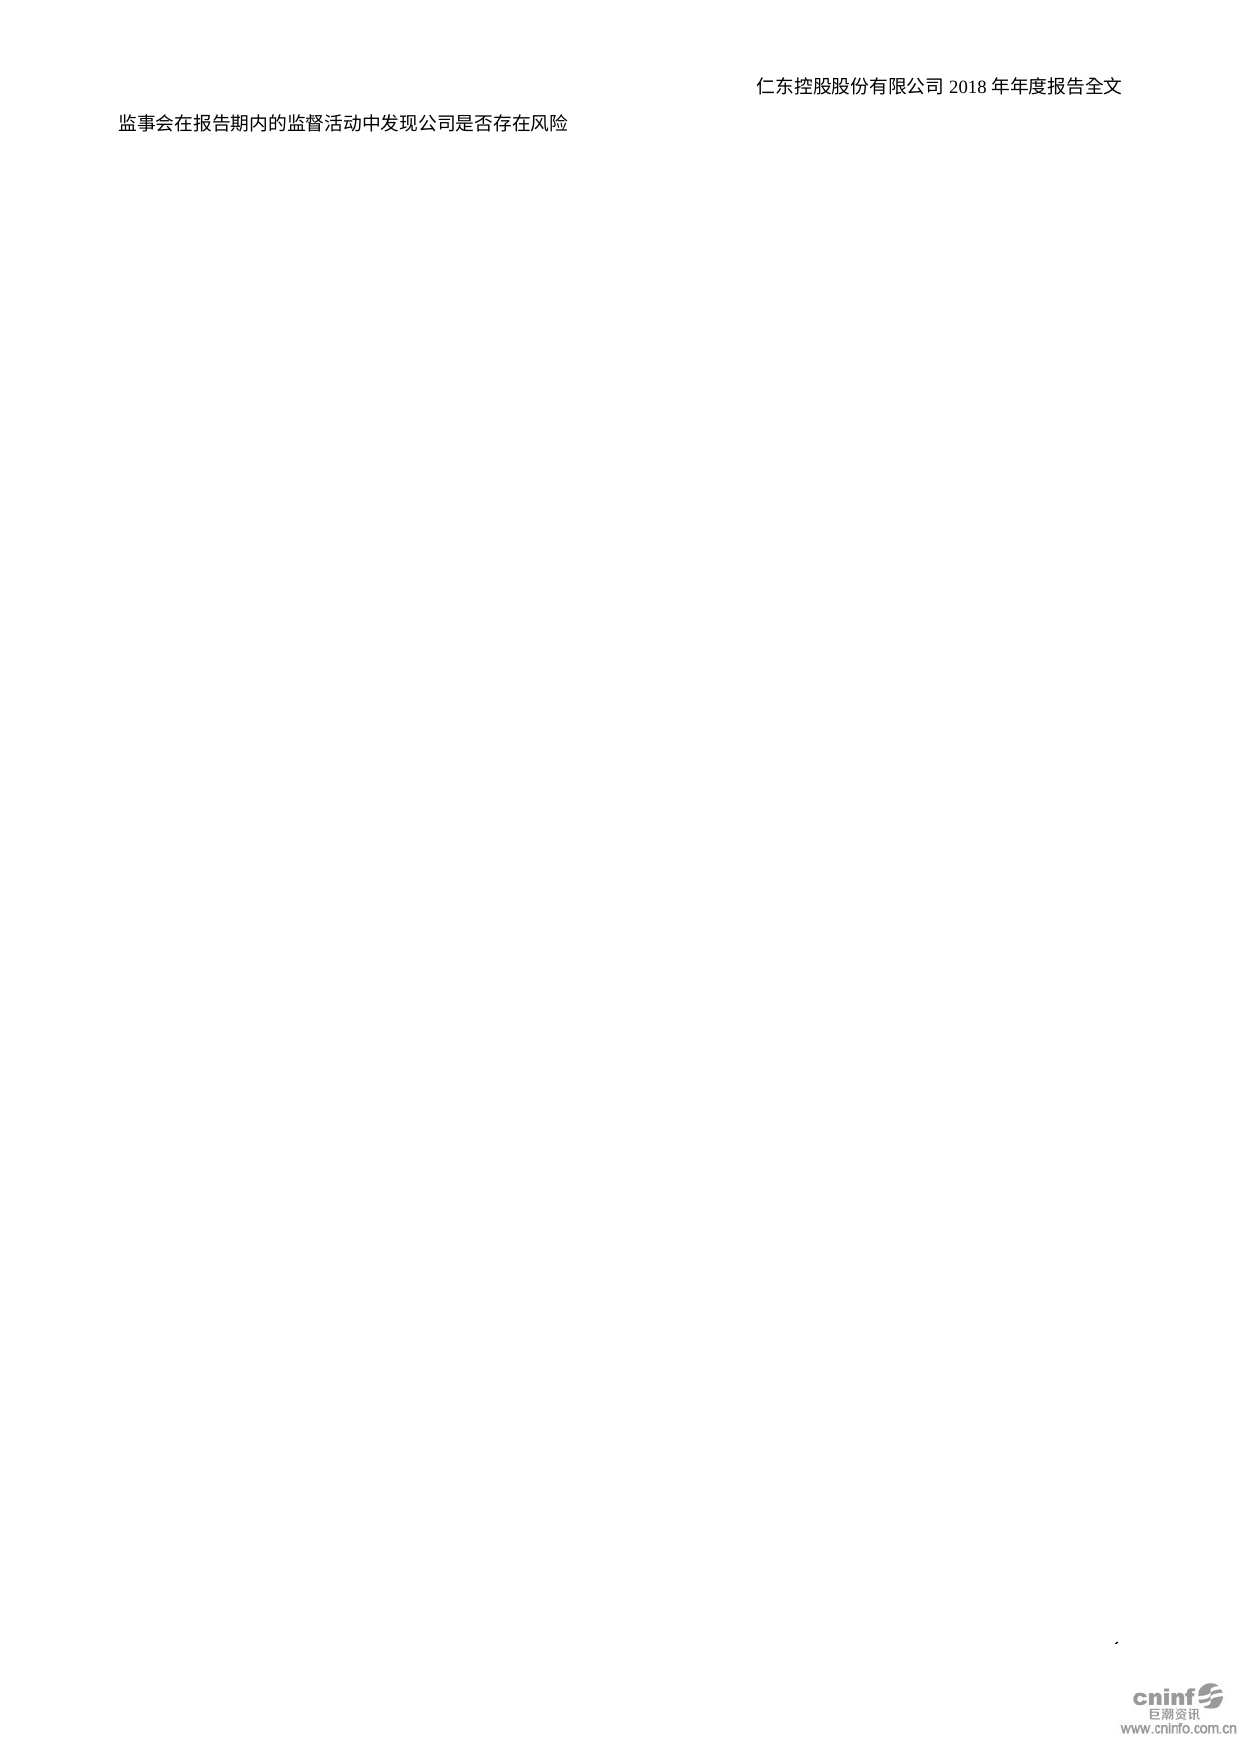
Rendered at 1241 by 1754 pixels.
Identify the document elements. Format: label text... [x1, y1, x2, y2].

picture [1115, 1680, 1240, 1737]
text 监事会在报告期内的监督活动中发现公司是否存在风险 [118, 110, 1240, 136]
